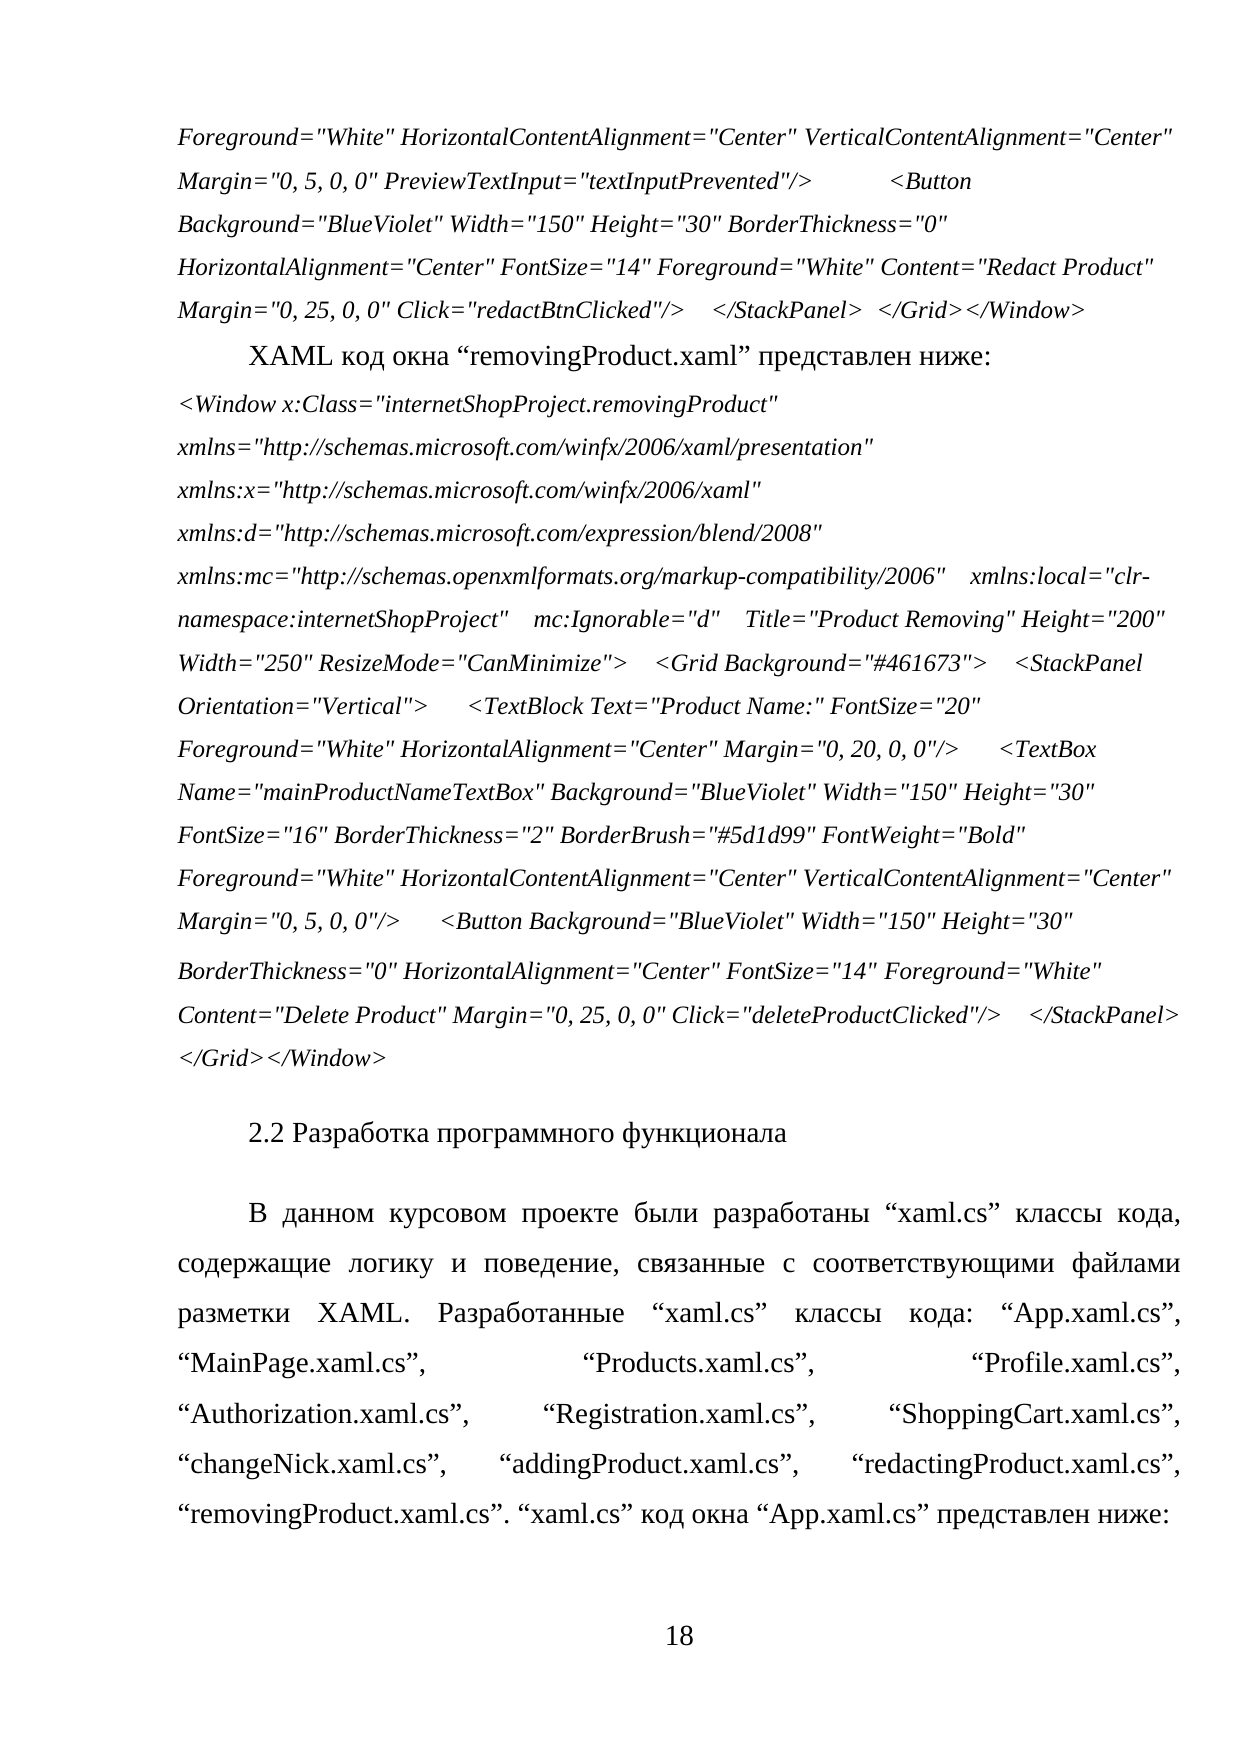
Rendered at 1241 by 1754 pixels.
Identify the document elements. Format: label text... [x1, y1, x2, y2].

text 2.2 Разработка программного функционала [177, 1115, 1181, 1149]
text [177, 118, 1181, 324]
text <Window x:Class="internetShopProject.removingProduct" xmlns="http://schemas.microsoft.com/winfx/2006/xaml/presentation" xmlns:x="http://schemas.microsoft.com/winfx/2006/xaml" xmlns:d="http://schemas.microsoft.com/expression/blend/2008" xmlns:mc="http://schemas.openxmlformats.org/markup-compatibility/2006" xmlns:local="clr-namespace:internetShopProject" mc:Ignorable="d" Title="Product Removing" Height="200" Width="250" ResizeMode="CanMinimize"> <Grid Background="#461673"> <StackPanel Orientation="Vertical"> <TextBlock Text="Product Name:" FontSize="20" Foreground="White" HorizontalAlignment="Center" Margin="0, 20, 0, 0"/> <TextBox Name="mainProductNameTextBox" Background="BlueViolet" Width="150" Height="30" FontSize="16" BorderThickness="2" BorderBrush="#5d1d99" FontWeight="Bold" Foreground="White" HorizontalContentAlignment="Center" VerticalContentAlignment="Center" Margin="0, 5, 0, 0"/> <Button Background="BlueViolet" Width="150" Height="30" BorderThickness="0" HorizontalAlignment="Center" FontSize="14" Foreground="White" Content="Delete Product" Margin="0, 25, 0, 0" Click="deleteProductClicked"/> </StackPanel> </Grid></Window> [177, 389, 1181, 1072]
text XAML код окна “removingProduct.xaml” представлен ниже: [177, 338, 1181, 372]
text В данном курсовом проекте были разработаны “xaml.cs” классы кода, содержащие логику и поведение, связанные с соответствующими файлами разметки XAML. Разработанные “xaml.cs” классы кода: “App.xaml.cs”, “MainPage.xaml.cs”, “Products.xaml.cs”, “Profile.xaml.cs”, “Authorization.xaml.cs”, “Registration.xaml.cs”, “ShoppingCart.xaml.cs”, “changeNick.xaml.cs”, “addingProduct.xaml.cs”, “redactingProduct.xaml.cs”, “removingProduct.xaml.cs”. “xaml.cs” код окна “App.xaml.cs” представлен ниже: [177, 1195, 1181, 1530]
